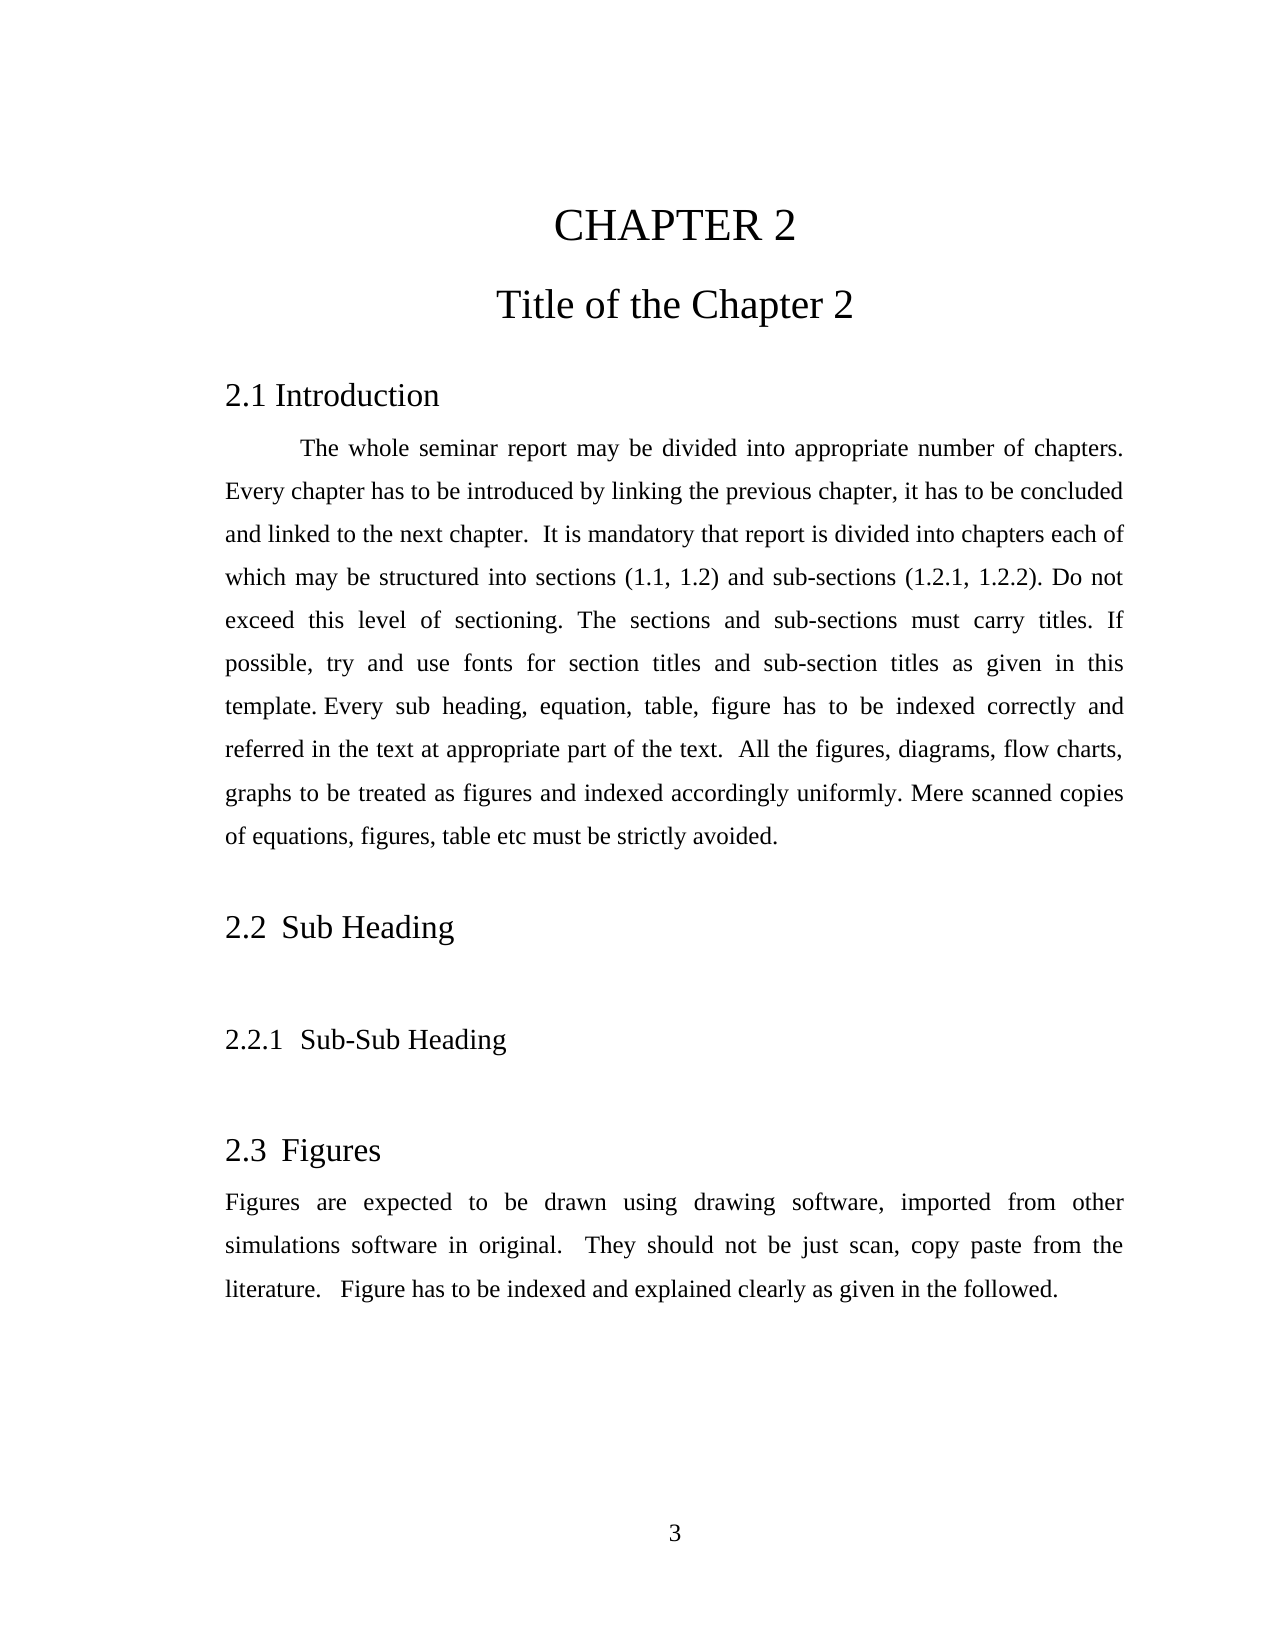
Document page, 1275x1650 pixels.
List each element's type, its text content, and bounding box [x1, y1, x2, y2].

text 2.1 Introduction [225, 375, 1125, 413]
list Sub-Sub Heading [225, 1022, 1125, 1056]
text CHAPTER 2 [225, 198, 1125, 251]
list Figures [225, 1130, 1125, 1168]
text Figures are expected to be drawn using drawing software, imported from other simulations software in original. They should not be just scan, copy paste from the literature. Figure has to be indexed and explained clearly as given in the followed. [225, 1187, 1125, 1302]
text Title of the Chapter 2 [225, 279, 1125, 327]
text The whole seminar report may be divided into appropriate number of chapters. Every chapter has to be introduced by linking the previous chapter, it has to be concluded and linked to the next chapter. It is mandatory that report is divided into chapters each of which may be structured into sections (1.1, 1.2) and sub-sections (1.2.1, 1.2.2). Do not exceed this level of sectioning. The sections and sub-sections must carry titles. If possible, try and use fonts for section titles and sub-section titles as given in this template. Every sub heading, equation, table, figure has to be indexed correctly and referred in the text at appropriate part of the text. All the figures, diagrams, flow charts, graphs to be treated as figures and indexed accordingly uniformly. Mere scanned copies of equations, figures, table etc must be strictly avoided. [225, 433, 1125, 849]
list Sub Heading [225, 907, 1125, 945]
